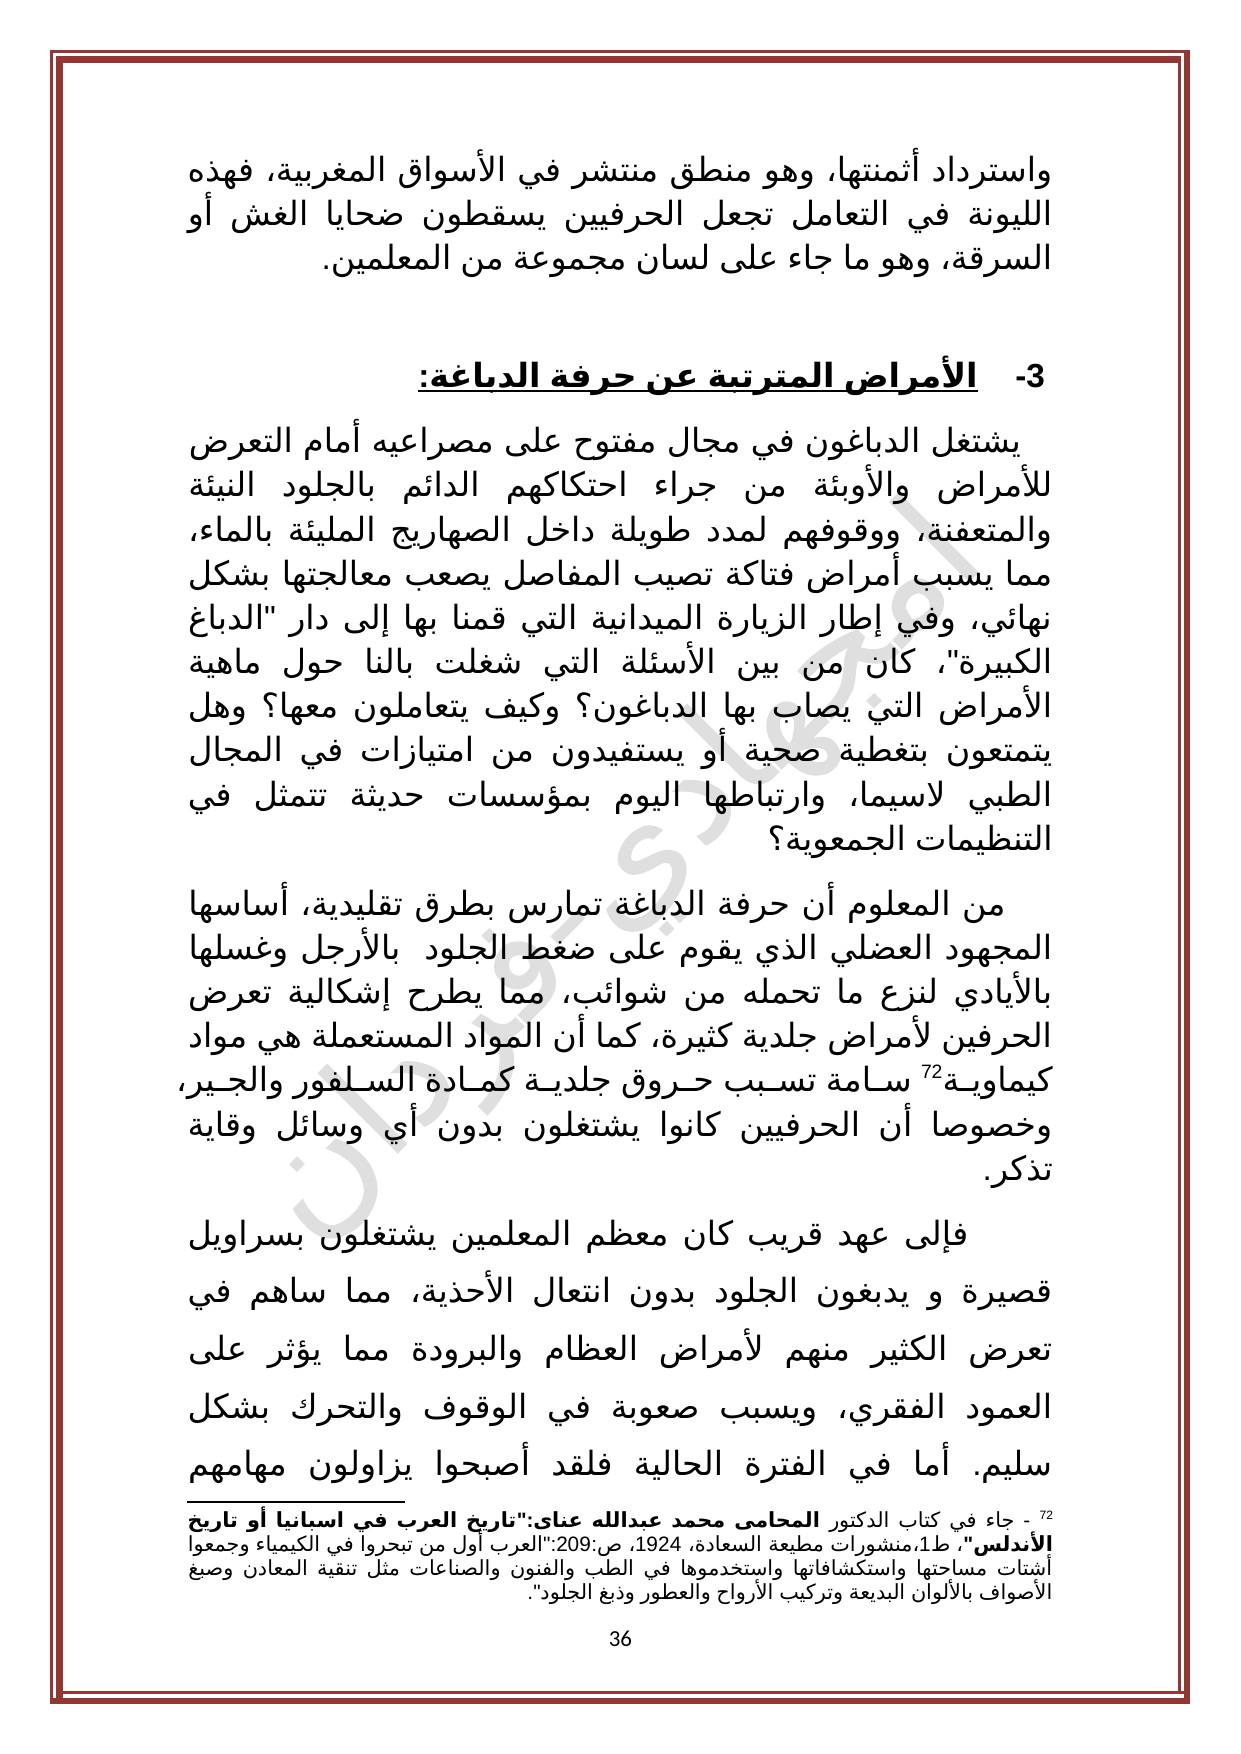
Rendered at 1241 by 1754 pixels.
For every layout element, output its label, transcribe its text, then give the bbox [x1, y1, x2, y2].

text من المعلوم أن حرفة الدباغة تمارس بطرق تقليدية، أساسها المجهود العضلي الذي يقوم على ضغط الجلود بالأرجل وغسلها بالأيادي لنزع ما تحمله من شوائب، مما يطرح إشكالية تعرض الحرفين لأمراض جلدية كثيرة، كما أن المواد المستعملة هي مواد كيماوية سامة تسبب حروق جلدية كمادة السلفور والجير، وخصوصا أن الحرفيين كانوا يشتغلون بدون أي وسائل وقاية تذكر. [187, 884, 1053, 1187]
text يشتغل الدباغون في مجال مفتوح على مصراعيه أمام التعرض للأمراض والأوبئة من جراء احتكاكهم الدائم بالجلود النيئة والمتعفنة، ووقوفهم لمدد طويلة داخل الصهاريج المليئة بالماء، مما يسبب أمراض فتاكة تصيب المفاصل يصعب معالجتها بشكل نهائي، وفي إطار الزيارة الميدانية التي قمنا بها إلى دار "الدباغ الكبيرة"، كان من بين الأسئلة التي شغلت بالنا حول ماهية الأمراض التي يصاب بها الدباغون؟ وكيف يتعاملون معها؟ وهل يتمتعون بتغطية صحية أو يستفيدون من امتيازات في المجال الطبي لاسيما، وارتباطها اليوم بمؤسسات حديثة تتمثل في التنظيمات الجمعوية؟ [187, 421, 1053, 857]
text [187, 1214, 1053, 1483]
list الأمراض المترتبة عن حرفة الدباغة: [187, 356, 1015, 395]
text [187, 150, 1053, 277]
